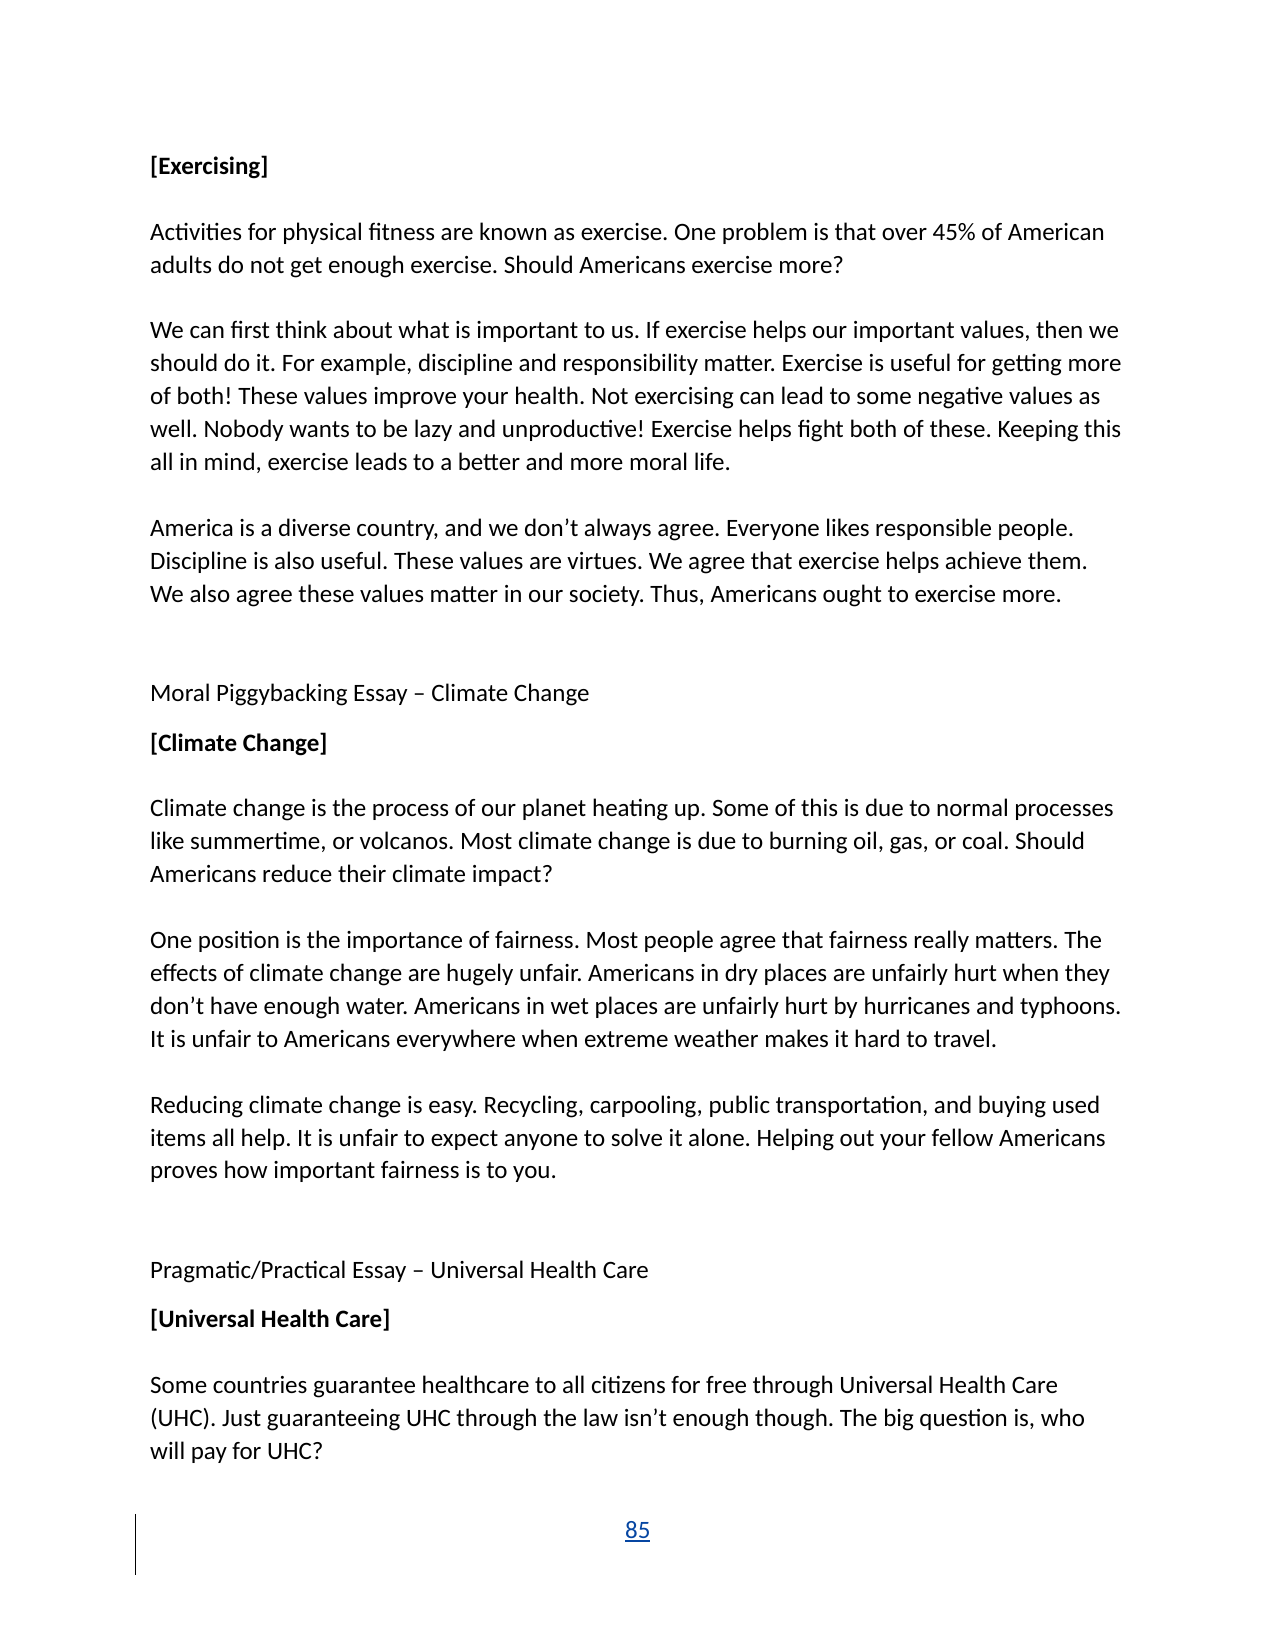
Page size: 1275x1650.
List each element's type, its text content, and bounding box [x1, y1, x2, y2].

text Moral Piggybacking Essay – Climate Change [150, 677, 1125, 708]
text Pragmatic/Practical Essay – Universal Health Care [150, 1254, 1125, 1284]
text [Exercising] Activities for physical fitness are known as exercise. One problem is that over 45% of American adults do not get enough exercise. Should Americans exercise more? We can first think about what is important to us. If exercise helps our important values, then we should do it. For example, discipline and responsibility matter. Exercise is useful for getting more of both! These values improve your health. Not exercising can lead to some negative values as well. Nobody wants to be lazy and unproductive! Exercise helps fight both of these. Keeping this all in mind, exercise leads to a better and more moral life. America is a diverse country, and we don’t always agree. Everyone likes responsible people. Discipline is also useful. These values are virtues. We agree that exercise helps achieve them. We also agree these values matter in our society. Thus, Americans ought to exercise more. [150, 150, 1125, 608]
